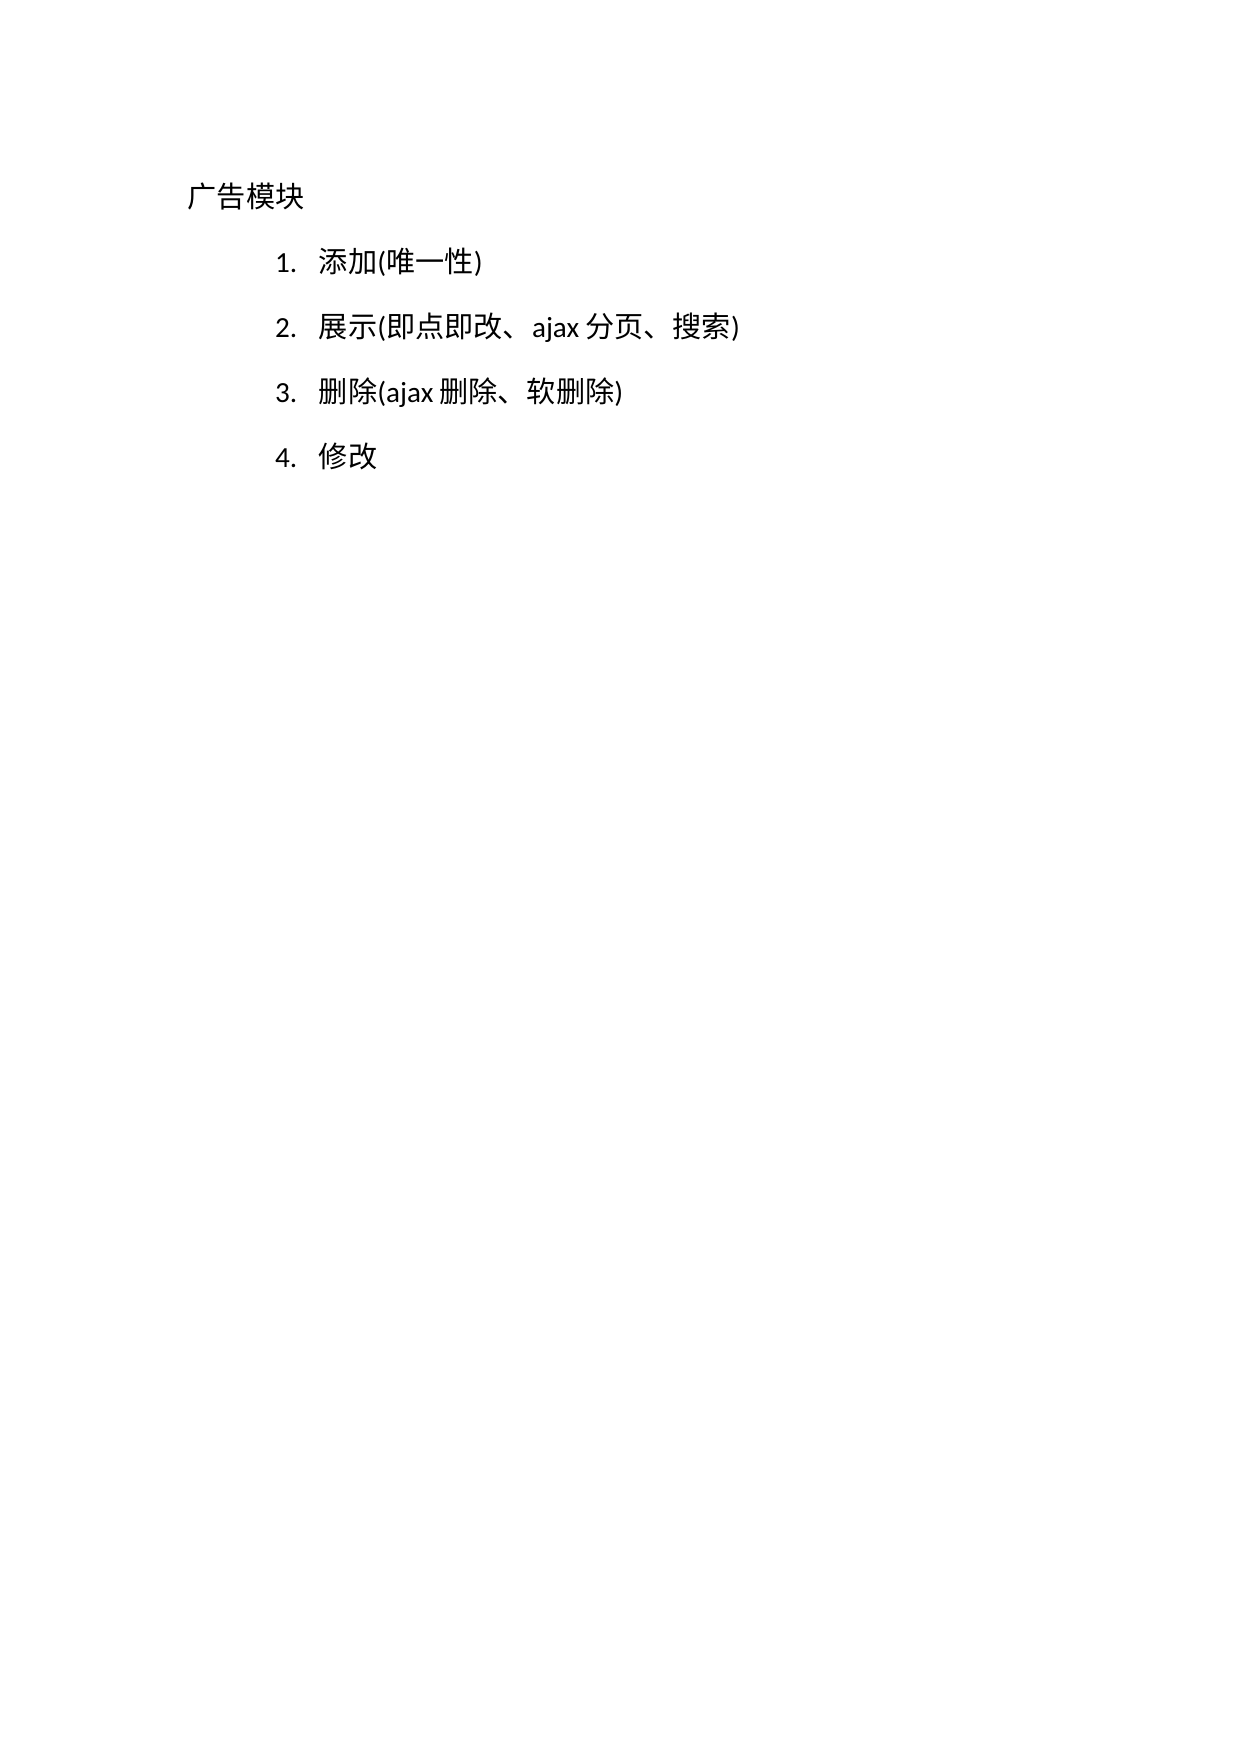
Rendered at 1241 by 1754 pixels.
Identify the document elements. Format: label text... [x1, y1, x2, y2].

list 展示(即点即改、ajax分页、搜索) [275, 292, 1053, 357]
text 广告模块 [187, 162, 1053, 227]
list 删除(ajax删除、软删除) [275, 357, 1053, 422]
list 添加(唯一性) [275, 227, 1053, 292]
list 修改 [275, 422, 1053, 487]
